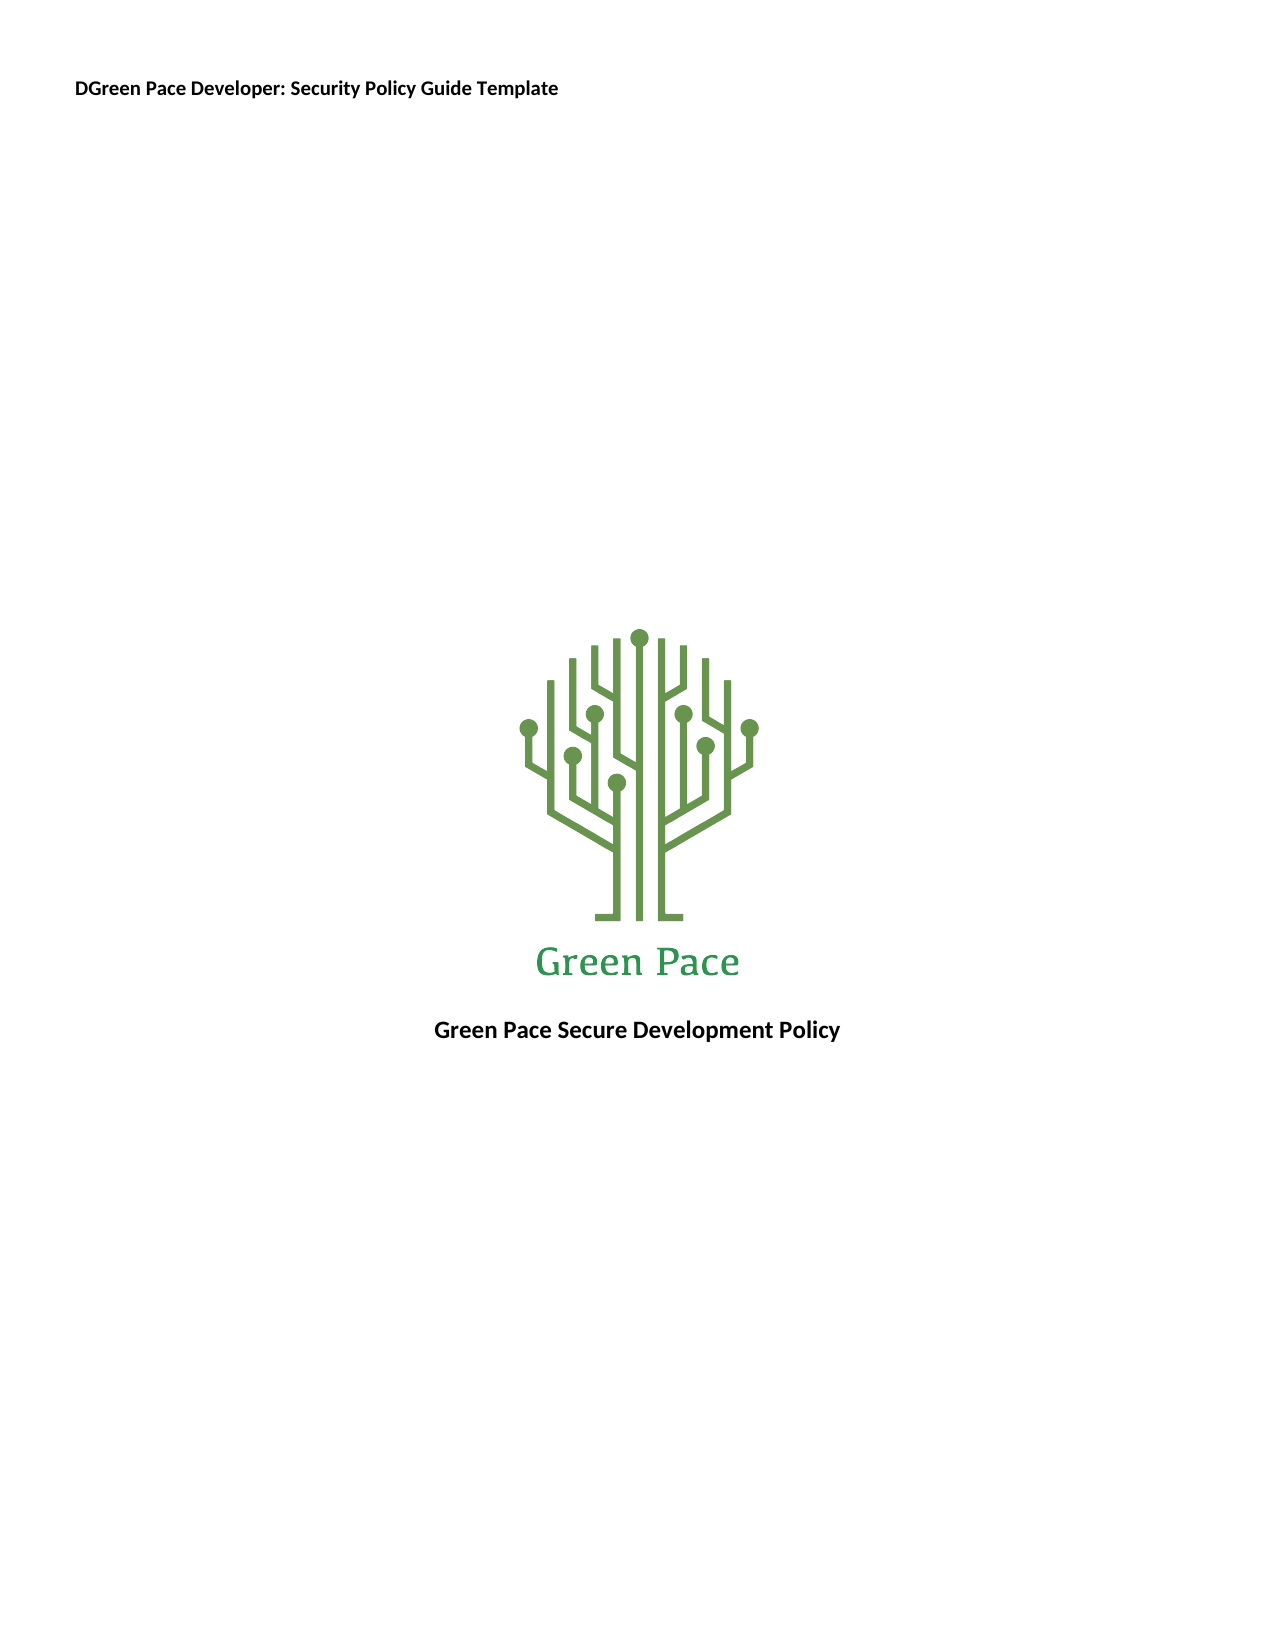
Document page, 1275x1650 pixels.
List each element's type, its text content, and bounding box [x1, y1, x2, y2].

title Green Pace Secure Development Policy [75, 1014, 1200, 1044]
picture [480, 605, 796, 1014]
text DGreen Pace Developer: Security Policy Guide Template [75, 75, 1200, 100]
